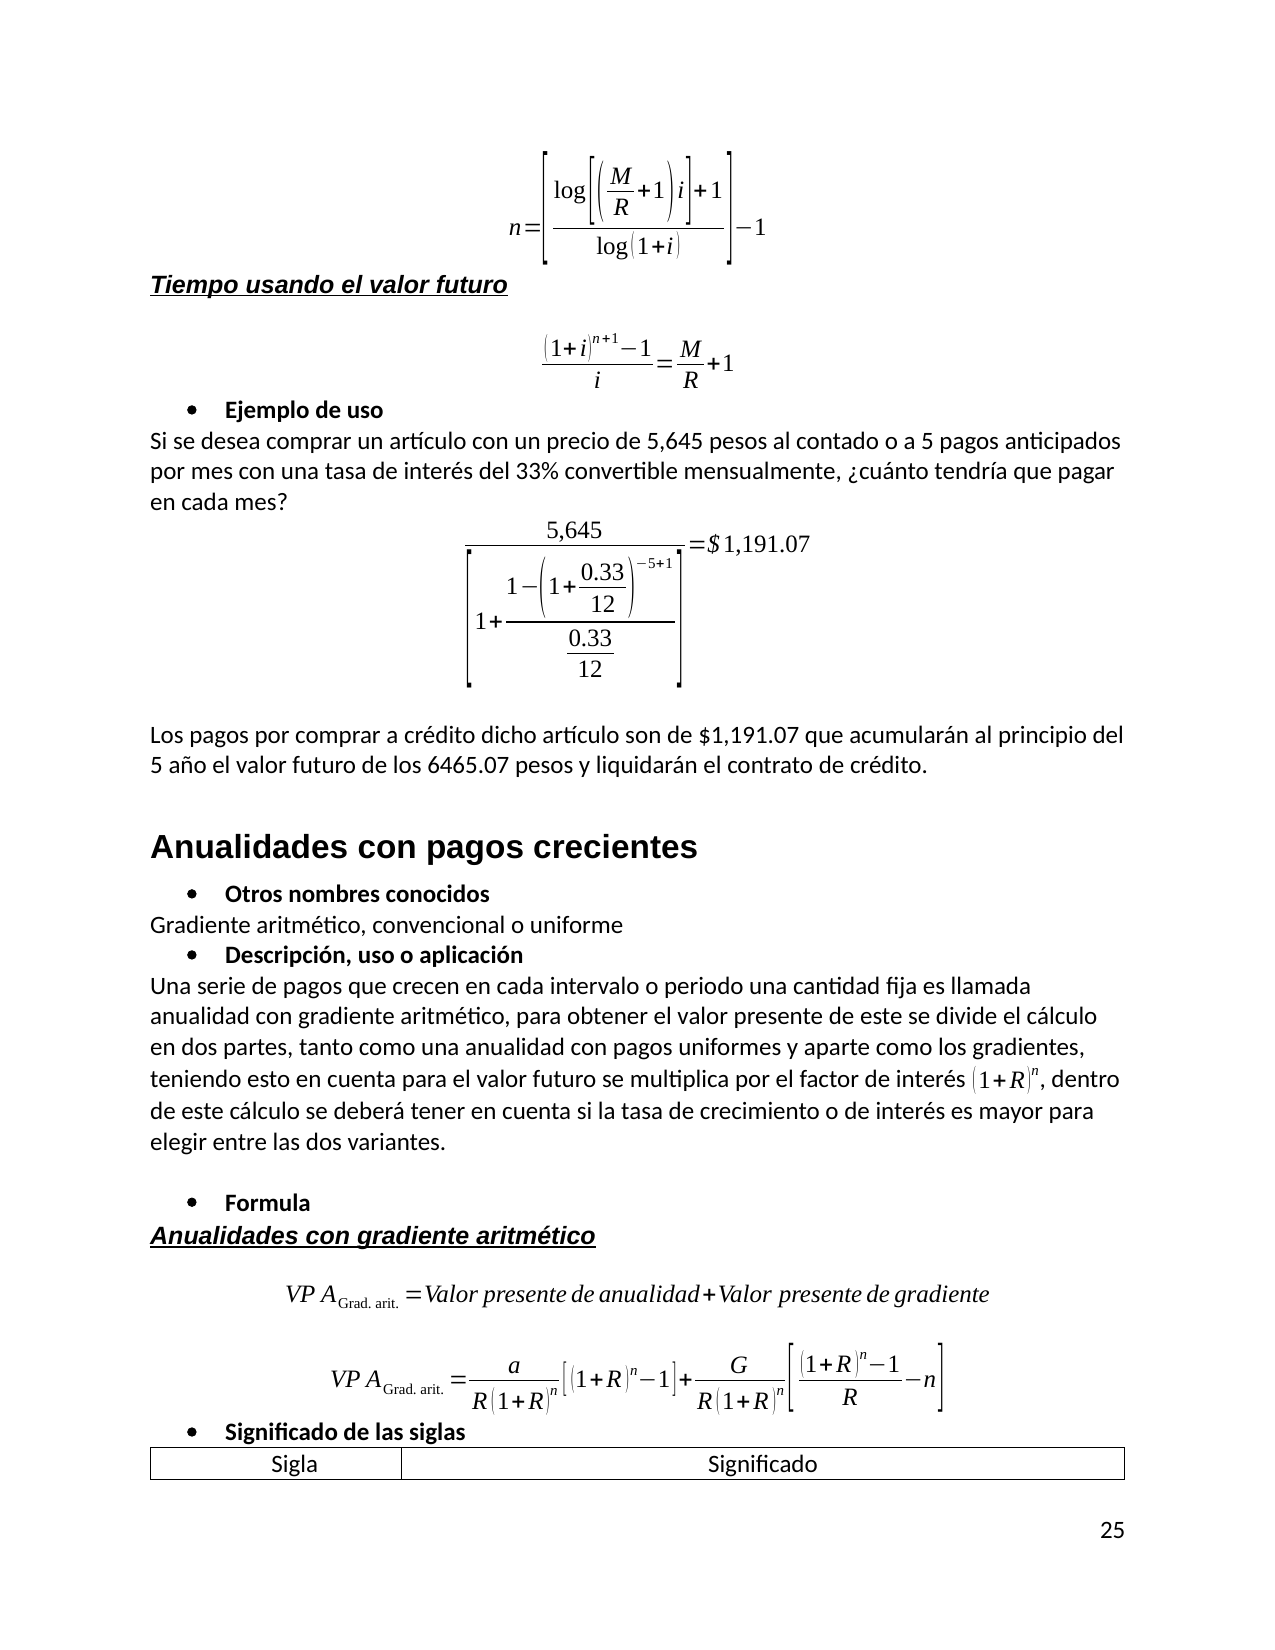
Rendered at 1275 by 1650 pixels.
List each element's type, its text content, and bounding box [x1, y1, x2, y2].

subtitle Tiempo usando el valor futuro [150, 270, 1125, 299]
text Si se desea comprar un artículo con un precio de 5,645 pesos al contado o a 5 pagos anticipados por mes con una tasa de interés del 33% convertible mensualmente, ¿cuánto tendría que pagar en cada mes? [150, 425, 1125, 517]
table_header Significado [402, 1448, 1124, 1479]
list Formula [187, 1187, 1125, 1217]
subtitle Anualidades con pagos crecientes [150, 827, 1125, 866]
list Significado de las siglas [187, 1417, 1125, 1447]
text Gradiente aritmético, convencional o uniforme [150, 909, 1125, 939]
list Otros nombres conocidos [187, 878, 1125, 909]
text Los pagos por comprar a crédito dicho artículo son de $1,191.07 que acumularán al principio del 5 año el valor futuro de los 6465.07 pesos y liquidarán el contrato de crédito. [150, 719, 1125, 780]
subtitle Anualidades con gradiente aritmético [150, 1221, 1125, 1250]
list Ejemplo de uso [187, 394, 1125, 425]
table_header Sigla [151, 1448, 401, 1479]
list Descripción, uso o aplicación [187, 939, 1125, 970]
text Una serie de pagos que crecen en cada intervalo o periodo una cantidad fija es llamada anualidad con gradiente aritmético, para obtener el valor presente de este se divide el cálculo en dos partes, tanto como una anualidad con pagos uniformes y aparte como los gradientes, teniendo esto en cuenta para el valor futuro se multiplica por el factor de interés , dentro de este cálculo se deberá tener en cuenta si la tasa de crecimiento o de interés es mayor para elegir entre las dos variantes. [150, 970, 1125, 1156]
